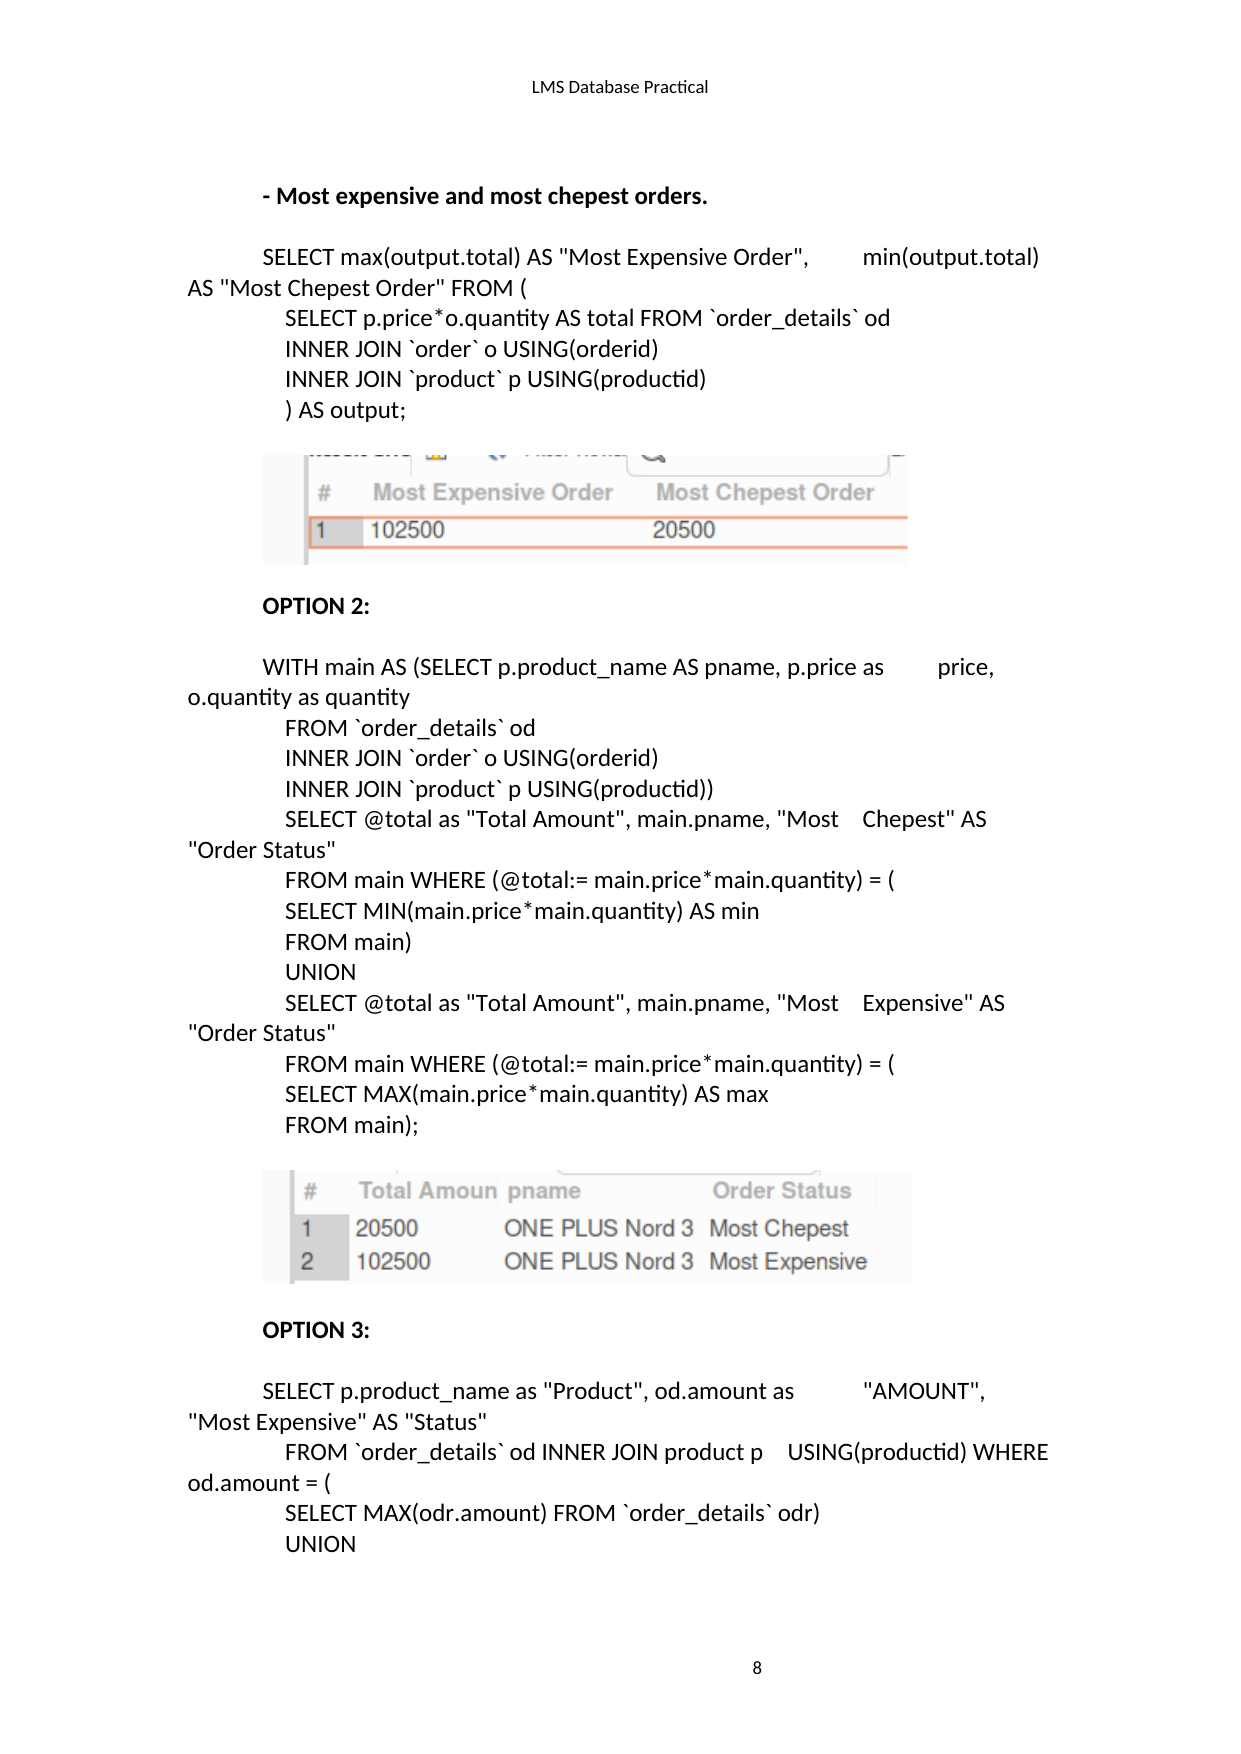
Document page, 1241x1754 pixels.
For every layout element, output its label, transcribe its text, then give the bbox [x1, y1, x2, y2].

list WITH main AS (SELECT p.product_name AS pname, p.price as price, o.quantity as quantity [187, 651, 1053, 712]
list INNER JOIN `order` o USING(orderid) [187, 333, 1053, 364]
list FROM main) [187, 926, 1053, 956]
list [187, 1437, 1053, 1498]
list UNION [187, 1528, 1053, 1559]
list SELECT @total as "Total Amount", main.pname, "Most Chepest" AS "Order Status" [187, 804, 1053, 865]
list SELECT MAX(main.price*main.quantity) AS max [187, 1078, 1053, 1109]
list UNION [187, 956, 1053, 987]
list FROM main WHERE (@total:= main.price*main.quantity) = ( [187, 865, 1053, 895]
list FROM main WHERE (@total:= main.price*main.quantity) = ( [187, 1048, 1053, 1078]
list SELECT @total as "Total Amount", main.pname, "Most Expensive" AS "Order Status" [187, 987, 1053, 1048]
list SELECT max(output.total) AS "Most Expensive Order", min(output.total) AS "Most Chepest Order" FROM ( [187, 242, 1053, 303]
list INNER JOIN `product` p USING(productid) [187, 364, 1053, 394]
picture [262, 1170, 913, 1284]
list - Most expensive and most chepest orders. [187, 181, 1053, 211]
list SELECT MAX(odr.amount) FROM `order_details` odr) [187, 1498, 1053, 1528]
list OPTION 3: [187, 1314, 1053, 1345]
list SELECT p.product_name as "Product", od.amount as "AMOUNT", "Most Expensive" AS "Status" [187, 1376, 1053, 1437]
list ) AS output; [187, 394, 1053, 425]
list INNER JOIN `order` o USING(orderid) [187, 743, 1053, 773]
picture [262, 455, 908, 565]
list FROM `order_details` od [187, 712, 1053, 743]
list INNER JOIN `product` p USING(productid)) [187, 773, 1053, 804]
list SELECT MIN(main.price*main.quantity) AS min [187, 895, 1053, 926]
list FROM main); [187, 1109, 1053, 1139]
list OPTION 2: [187, 590, 1053, 621]
list SELECT p.price*o.quantity AS total FROM `order_details` od [187, 303, 1053, 333]
